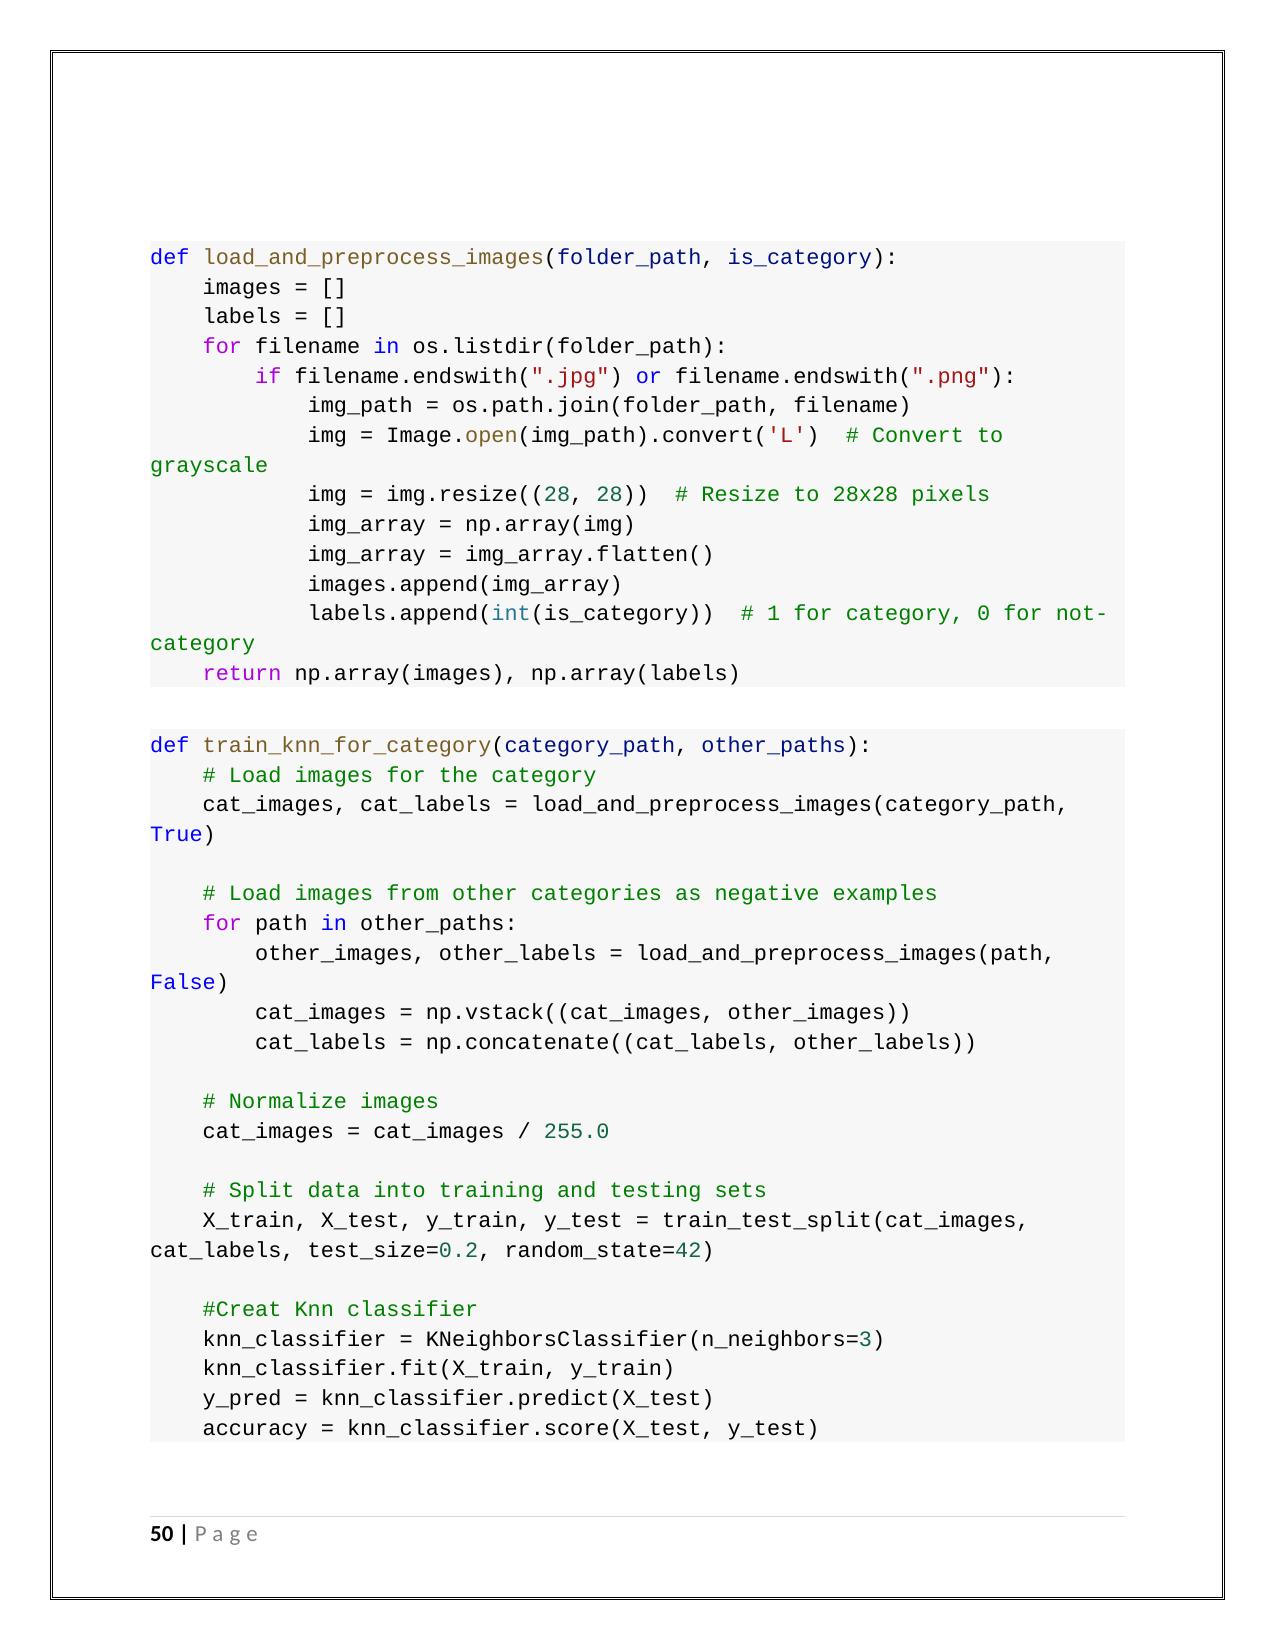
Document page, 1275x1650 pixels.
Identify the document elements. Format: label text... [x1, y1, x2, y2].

text images.append(img_array) [150, 568, 1125, 597]
text img = Image.open(img_path).convert('L') # Convert to grayscale [150, 419, 1125, 479]
text def train_knn_for_category(category_path, other_paths): [150, 729, 1125, 759]
text knn_classifier.fit(X_train, y_train) [150, 1353, 1125, 1382]
text accuracy = knn_classifier.score(X_test, y_test) [150, 1412, 1125, 1442]
text cat_labels = np.concatenate((cat_labels, other_labels)) [150, 1026, 1125, 1056]
text # Split data into training and testing sets [150, 1174, 1125, 1204]
text y_pred = knn_classifier.predict(X_test) [150, 1382, 1125, 1412]
text def load_and_preprocess_images(folder_path, is_category): [150, 241, 1125, 271]
text # Load images from other categories as negative examples [150, 878, 1125, 907]
text cat_images = cat_images / 255.0 [150, 1115, 1125, 1145]
text images = [] [150, 271, 1125, 301]
text img_path = os.path.join(folder_path, filename) [150, 390, 1125, 419]
text X_train, X_test, y_train, y_test = train_test_split(cat_images, cat_labels, test_size=0.2, random_state=42) [150, 1204, 1125, 1263]
text img = img.resize((28, 28)) # Resize to 28x28 pixels [150, 479, 1125, 508]
text for path in other_paths: [150, 907, 1125, 937]
text cat_images = np.vstack((cat_images, other_images)) [150, 996, 1125, 1026]
text for filename in os.listdir(folder_path): [150, 330, 1125, 360]
text #Creat Knn classifier [150, 1293, 1125, 1323]
text labels.append(int(is_category)) # 1 for category, 0 for not-category [150, 597, 1125, 657]
text # Load images for the category [150, 759, 1125, 788]
text return np.array(images), np.array(labels) [150, 657, 1125, 687]
text labels = [] [150, 301, 1125, 330]
text other_images, other_labels = load_and_preprocess_images(path, False) [150, 937, 1125, 996]
text # Normalize images [150, 1085, 1125, 1115]
text knn_classifier = KNeighborsClassifier(n_neighbors=3) [150, 1323, 1125, 1353]
text img_array = img_array.flatten() [150, 538, 1125, 568]
text img_array = np.array(img) [150, 508, 1125, 538]
text if filename.endswith(".jpg") or filename.endswith(".png"): [150, 360, 1125, 390]
text cat_images, cat_labels = load_and_preprocess_images(category_path, True) [150, 788, 1125, 848]
